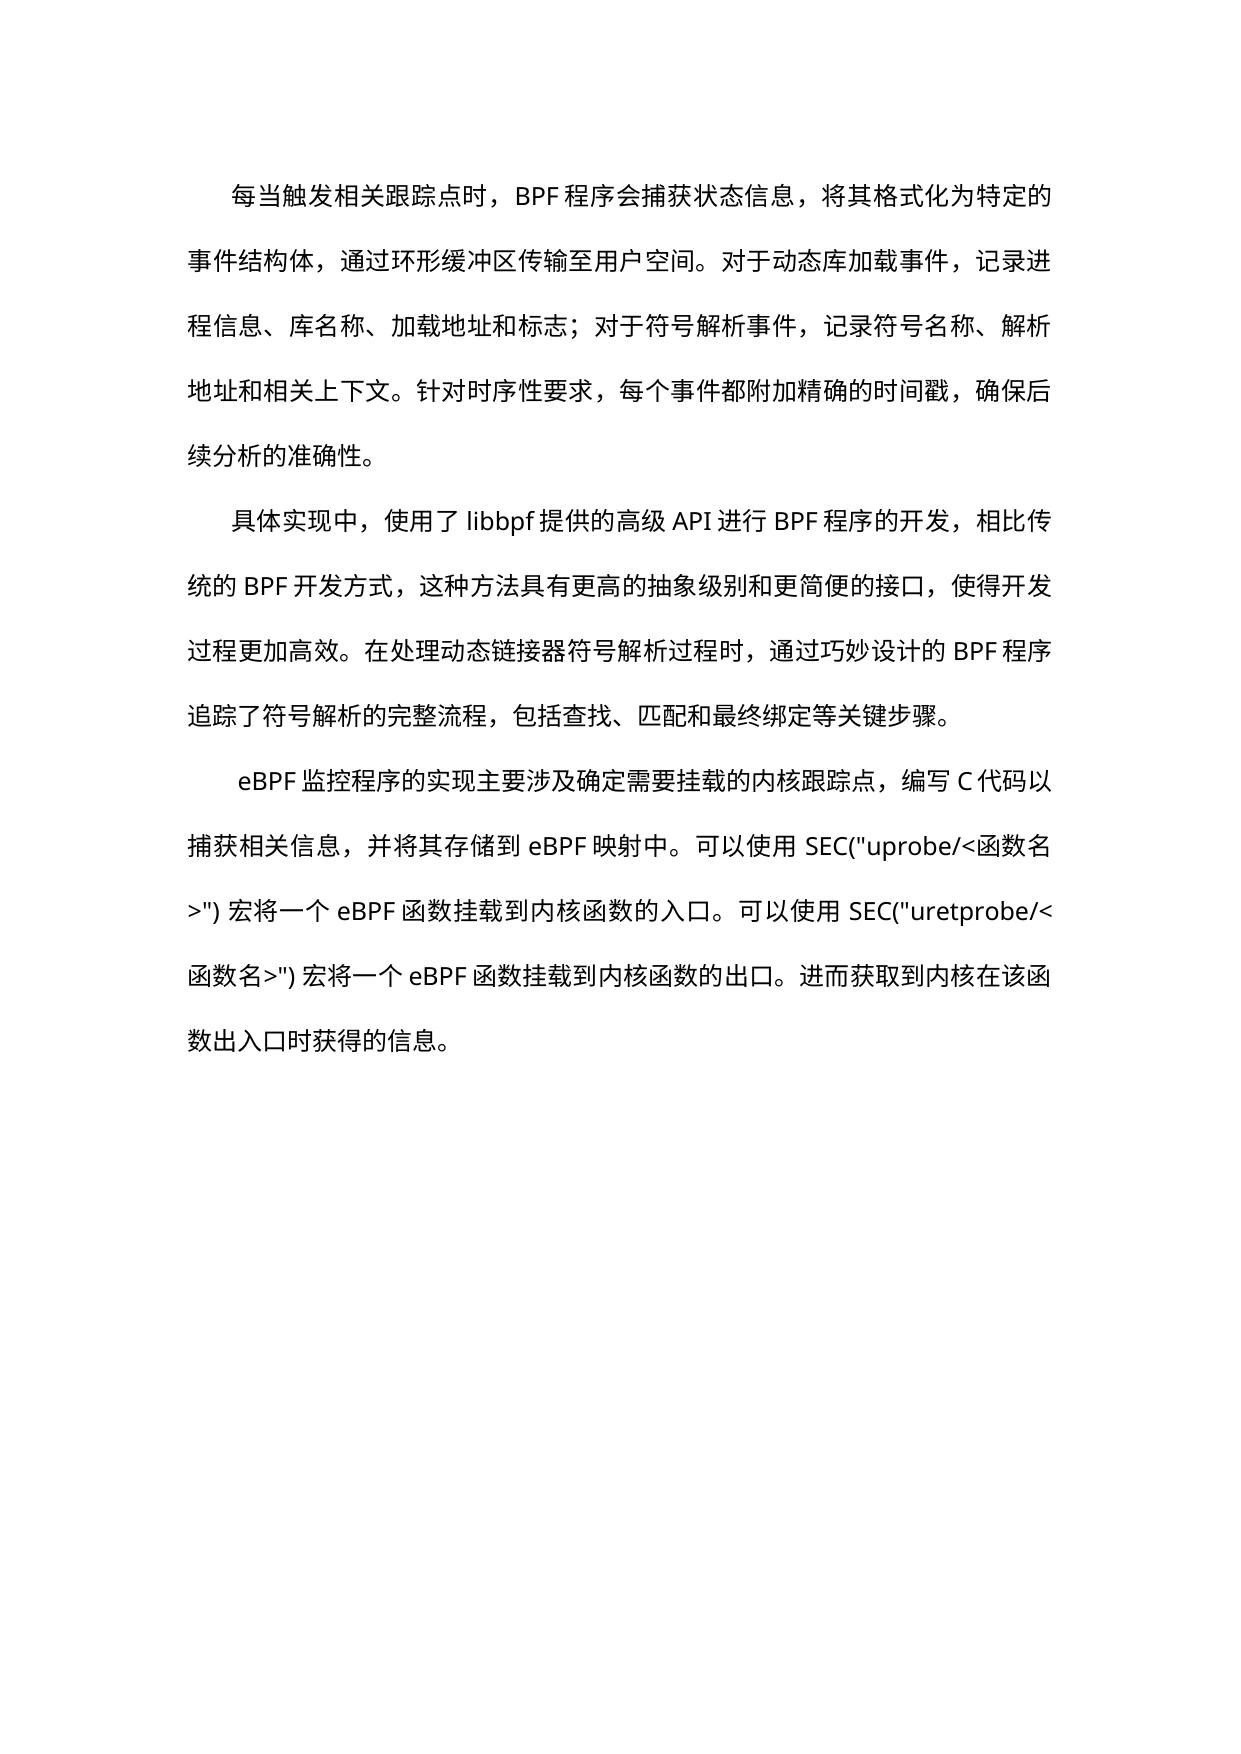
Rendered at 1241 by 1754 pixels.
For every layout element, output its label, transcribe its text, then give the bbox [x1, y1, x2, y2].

text 具体实现中，使用了libbpf提供的高级API进行BPF程序的开发，相比传统的BPF开发方式，这种方法具有更高的抽象级别和更简便的接口，使得开发过程更加高效。在处理动态链接器符号解析过程时，通过巧妙设计的BPF程序追踪了符号解析的完整流程，包括查找、匹配和最终绑定等关键步骤。 [187, 487, 1053, 747]
text eBPF监控程序的实现主要涉及确定需要挂载的内核跟踪点，编写C代码以捕获相关信息，并将其存储到eBPF映射中。可以使用 SEC("uprobe/<函数名>") 宏将一个eBPF函数挂载到内核函数的入口。可以使用 SEC("uretprobe/<函数名>") 宏将一个eBPF函数挂载到内核函数的出口。进而获取到内核在该函数出入口时获得的信息。 [187, 747, 1053, 1072]
text 每当触发相关跟踪点时，BPF程序会捕获状态信息，将其格式化为特定的事件结构体，通过环形缓冲区传输至用户空间。对于动态库加载事件，记录进程信息、库名称、加载地址和标志；对于符号解析事件，记录符号名称、解析地址和相关上下文。针对时序性要求，每个事件都附加精确的时间戳，确保后续分析的准确性。 [187, 162, 1053, 487]
